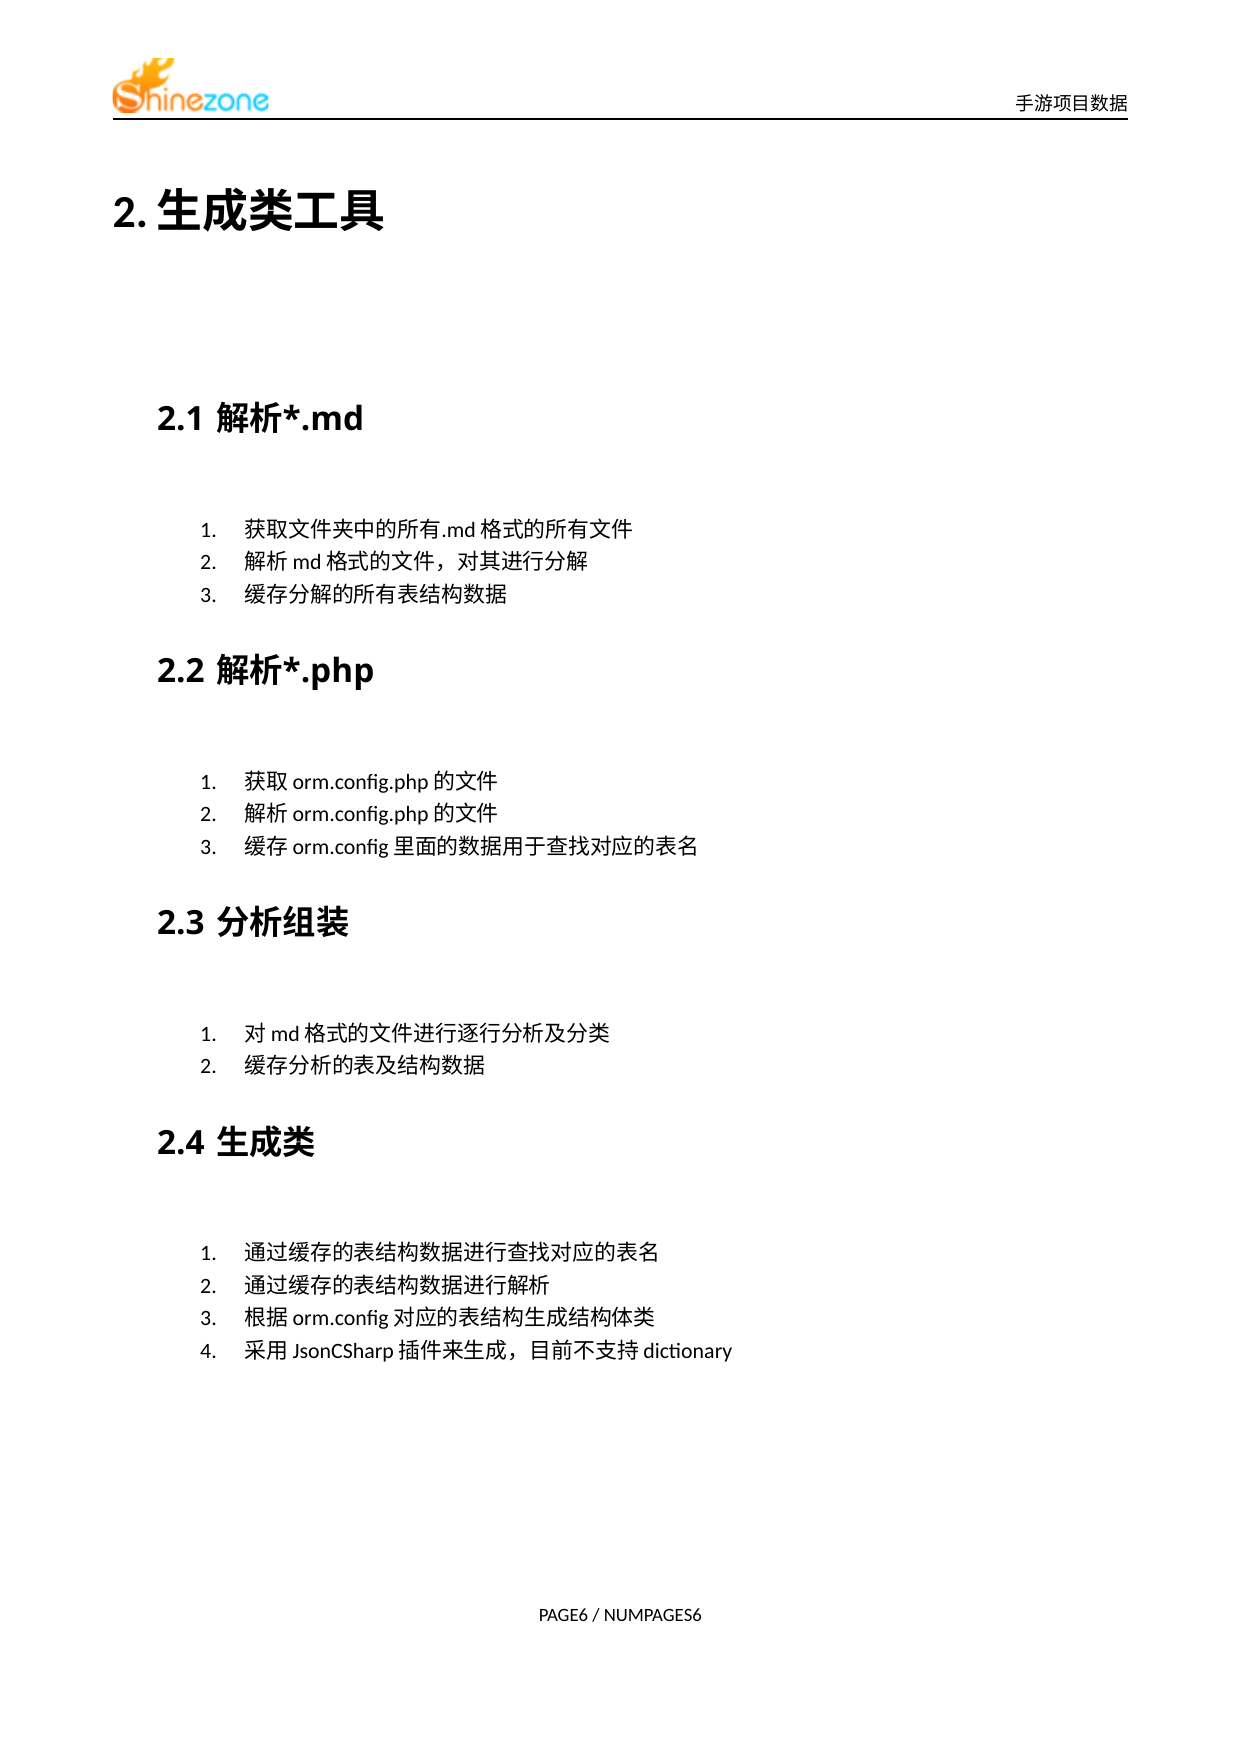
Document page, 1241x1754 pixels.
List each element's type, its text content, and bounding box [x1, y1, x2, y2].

list 通过缓存的表结构数据进行查找对应的表名 [200, 1235, 1128, 1267]
list 缓存分解的所有表结构数据 [200, 576, 1128, 609]
list 对md格式的文件进行逐行分析及分类 [200, 1015, 1128, 1048]
list 获取orm.config.php的文件 [200, 763, 1128, 796]
list 根据orm.config对应的表结构生成结构体类 [200, 1300, 1128, 1332]
subtitle 生成类 [157, 1107, 1128, 1172]
picture [112, 58, 269, 113]
list 采用JsonCSharp插件来生成，目前不支持dictionary [200, 1332, 1128, 1365]
list 解析md格式的文件，对其进行分解 [200, 544, 1128, 576]
list 解析orm.config.php的文件 [200, 796, 1128, 828]
list 获取文件夹中的所有.md格式的所有文件 [200, 511, 1128, 544]
subtitle 生成类工具 [112, 158, 1128, 256]
list 通过缓存的表结构数据进行解析 [200, 1267, 1128, 1300]
subtitle 分析组装 [157, 888, 1128, 953]
subtitle 解析*.php [157, 636, 1128, 701]
subtitle 解析*.md [157, 384, 1128, 449]
list 缓存分析的表及结构数据 [200, 1048, 1128, 1080]
list 缓存orm.config里面的数据用于查找对应的表名 [200, 828, 1128, 861]
